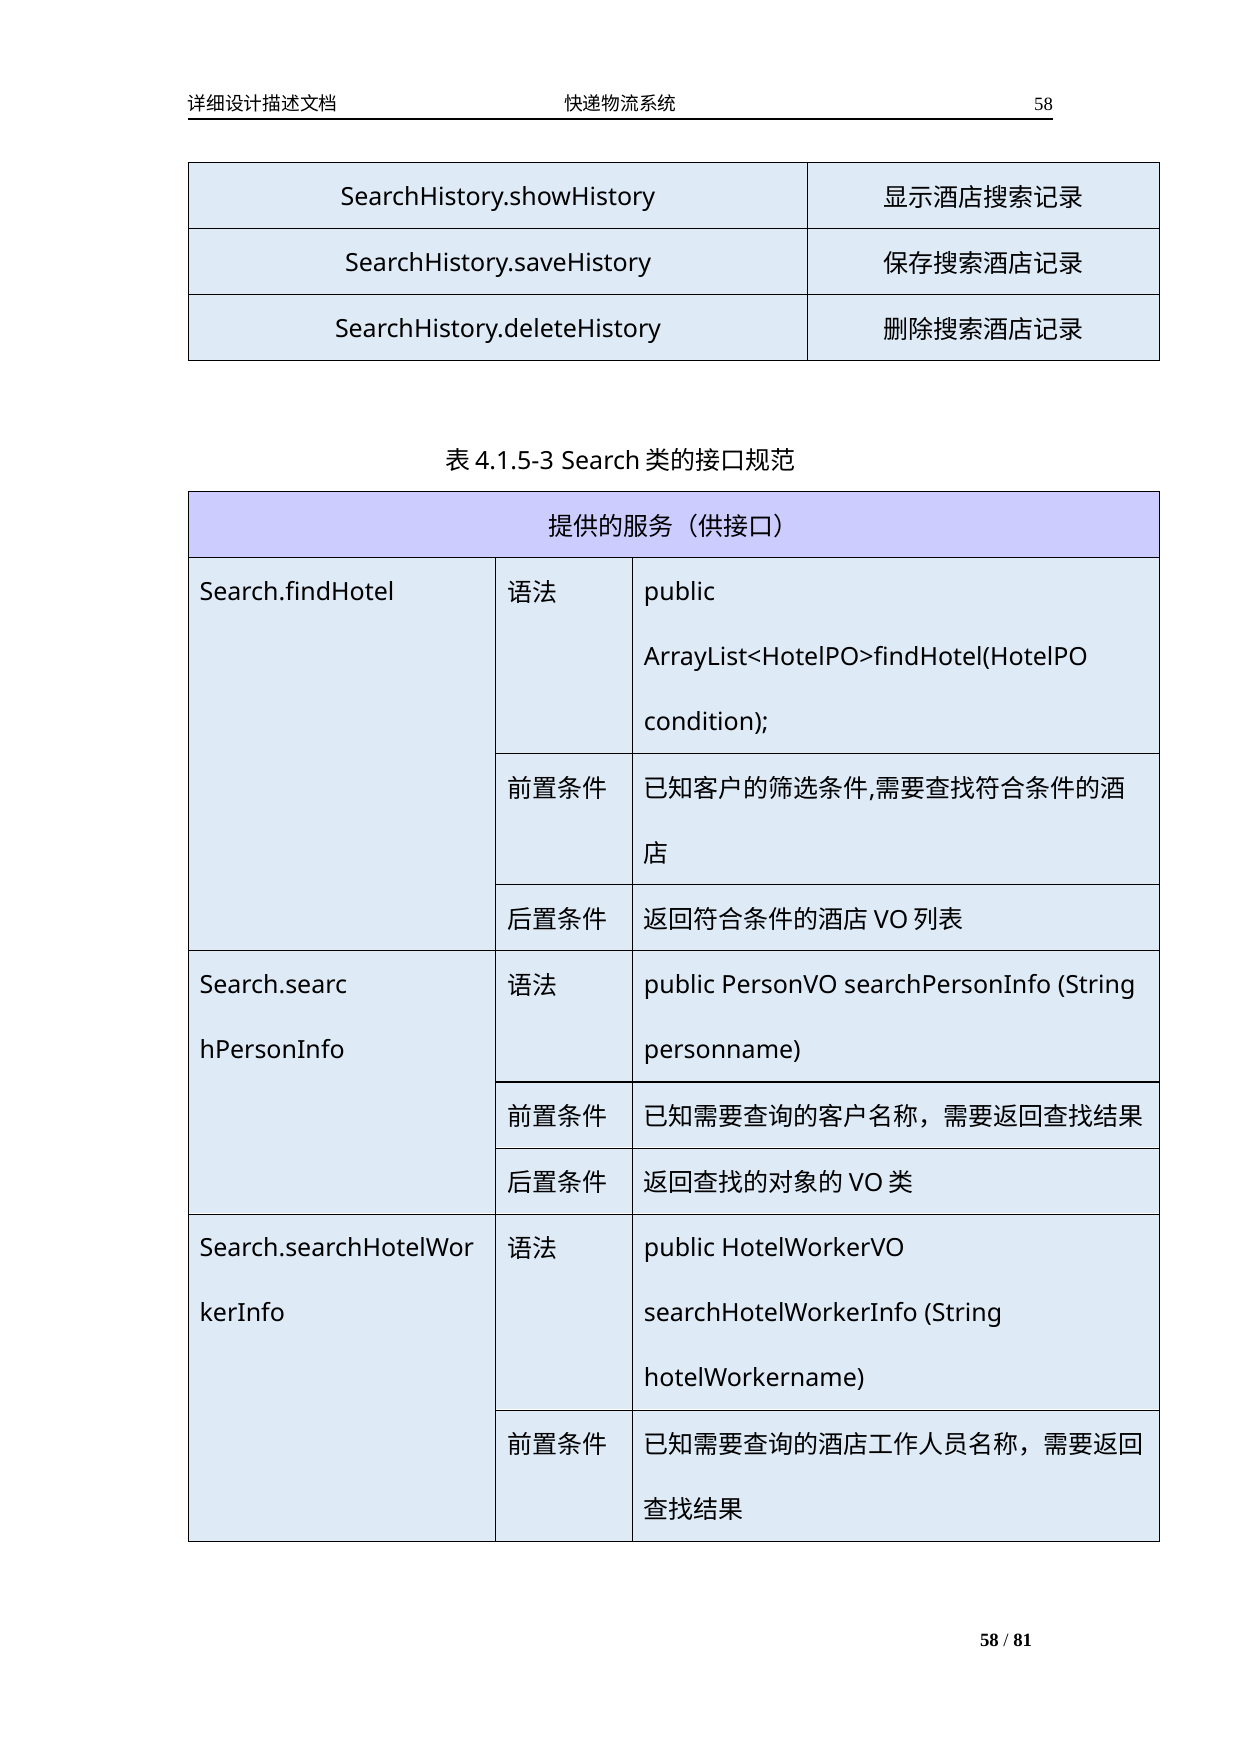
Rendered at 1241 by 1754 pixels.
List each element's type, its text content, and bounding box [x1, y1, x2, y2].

table_cell 后置条件 [496, 885, 632, 950]
table_cell SearchHistory.showHistory [189, 163, 807, 228]
table_header 提供的服务（供接口） [189, 492, 1159, 557]
table_cell 显示酒店搜索记录 [808, 163, 1159, 228]
table_cell 已知需要查询的客户名称，需要返回查找结果 [633, 1083, 1159, 1147]
table_cell public PersonVO searchPersonInfo (String personname) [633, 951, 1159, 1081]
table_cell 返回查找的对象的VO类 [633, 1149, 1159, 1213]
table_cell 删除搜索酒店记录 [808, 295, 1159, 360]
table_cell 保存搜索酒店记录 [808, 229, 1159, 294]
table_cell Search.searchPersonInfo [189, 951, 495, 1213]
table_cell 已知客户的筛选条件,需要查找符合条件的酒店 [633, 754, 1159, 884]
table_cell 前置条件 [496, 1411, 632, 1541]
table_cell 返回符合条件的酒店VO列表 [633, 885, 1159, 950]
table_cell SearchHistory.deleteHistory [189, 295, 807, 360]
table_cell SearchHistory.saveHistory [189, 229, 807, 294]
table_cell 语法 [496, 558, 632, 753]
table_cell public HotelWorkerVO searchHotelWorkerInfo (String hotelWorkername) [633, 1215, 1159, 1409]
table_cell 前置条件 [496, 754, 632, 884]
table_cell 前置条件 [496, 1083, 632, 1147]
table_cell 后置条件 [496, 1149, 632, 1213]
table_cell Search.findHotel [189, 558, 495, 950]
table_cell 语法 [496, 1215, 632, 1409]
text 表4.1.5-3 Search类的接口规范 [187, 426, 1053, 491]
table_cell 已知需要查询的酒店工作人员名称，需要返回查找结果 [633, 1411, 1159, 1541]
table_cell public ArrayList<HotelPO>findHotel(HotelPO condition); [633, 558, 1159, 753]
table_cell 语法 [496, 951, 632, 1081]
table_cell Search.searchHotelWorkerInfo [189, 1215, 495, 1541]
